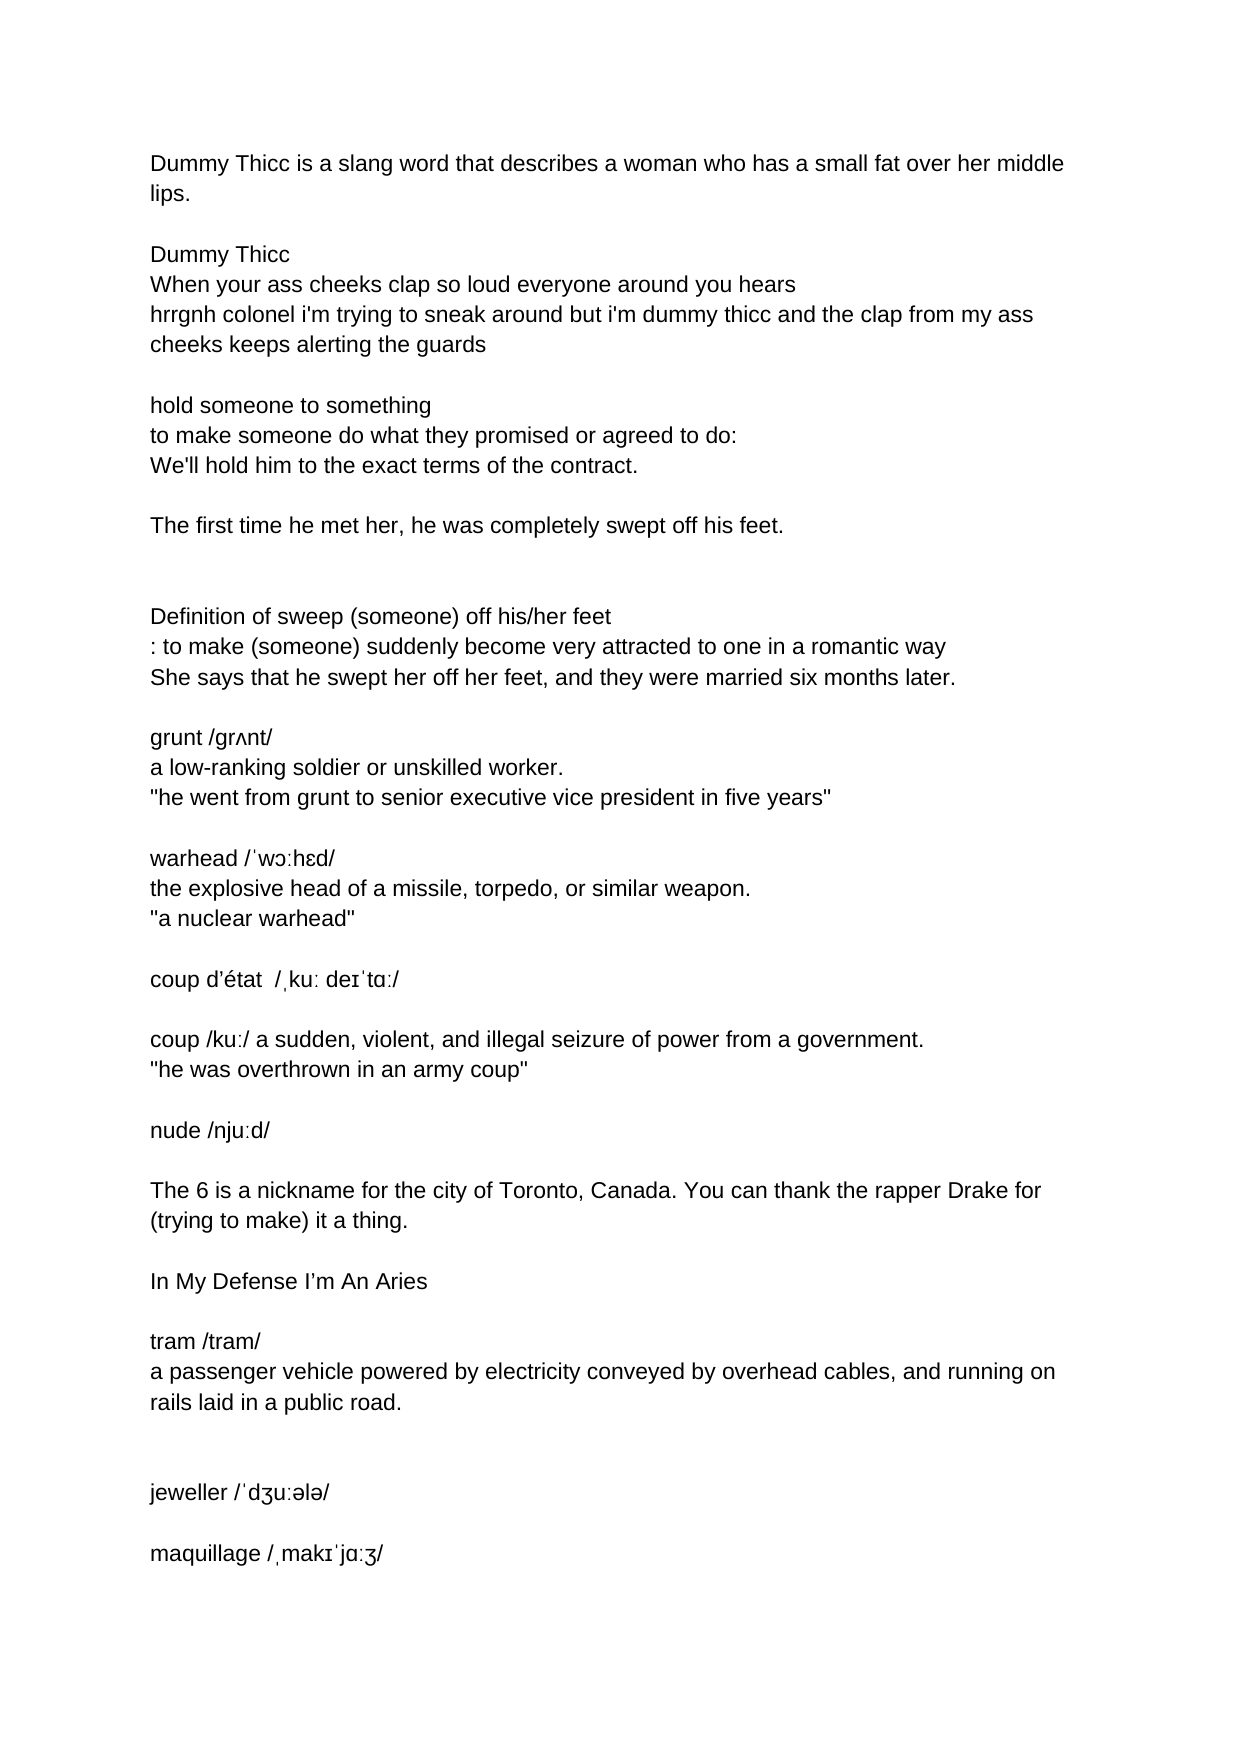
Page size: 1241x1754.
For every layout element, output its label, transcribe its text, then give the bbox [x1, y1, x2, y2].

text "he went from grunt to senior executive vice president in five years" [150, 784, 1090, 811]
text tram /tram/ [150, 1328, 1090, 1354]
text maquillage /ˌmakɪˈjɑːʒ/ [150, 1539, 1090, 1566]
text In My Defense I’m An Aries [150, 1268, 1090, 1294]
text nude /njuːd/ [150, 1117, 1090, 1143]
text She says that he swept her off her feet, and they were married six months later. [150, 663, 1090, 690]
text The 6 is a nickname for the city of Toronto, Canada. You can thank the rapper Drake for (trying to make) it a thing. [150, 1177, 1090, 1234]
text jeweller /ˈdʒuːələ/ [150, 1479, 1090, 1506]
text the explosive head of a missile, torpedo, or similar weapon. [150, 875, 1090, 901]
text a low-ranking soldier or unskilled worker. [150, 754, 1090, 781]
text coup d’état /ˌkuː deɪˈtɑː/ [150, 966, 1090, 992]
text to make someone do what they promised or agreed to do: [150, 422, 1090, 448]
text a passenger vehicle powered by electricity conveyed by overhead cables, and running on rails laid in a public road. [150, 1358, 1090, 1415]
text grunt /ɡrʌnt/ [150, 724, 1090, 750]
text The first time he met her, he was completely swept off his feet. [150, 512, 1090, 539]
text We'll hold him to the exact terms of the contract. [150, 452, 1090, 478]
text warhead /ˈwɔːhɛd/ [150, 845, 1090, 871]
text : to make (someone) suddenly become very attracted to one in a romantic way [150, 633, 1090, 660]
text coup /kuː/ a sudden, violent, and illegal seizure of power from a government. [150, 1026, 1090, 1052]
text When your ass cheeks clap so loud everyone around you hears [150, 271, 1090, 297]
text hrrgnh colonel i'm trying to sneak around but i'm dummy thicc and the clap from my ass cheeks keeps alerting the guards [150, 301, 1090, 358]
text "a nuclear warhead" [150, 905, 1090, 932]
text Definition of sweep (someone) off his/her feet [150, 603, 1090, 629]
text "he was overthrown in an army coup" [150, 1056, 1090, 1083]
text hold someone to something [150, 392, 1090, 418]
text Dummy Thicc [150, 241, 1090, 267]
text Dummy Thicc is a slang word that describes a woman who has a small fat over her middle lips. [150, 150, 1090, 207]
